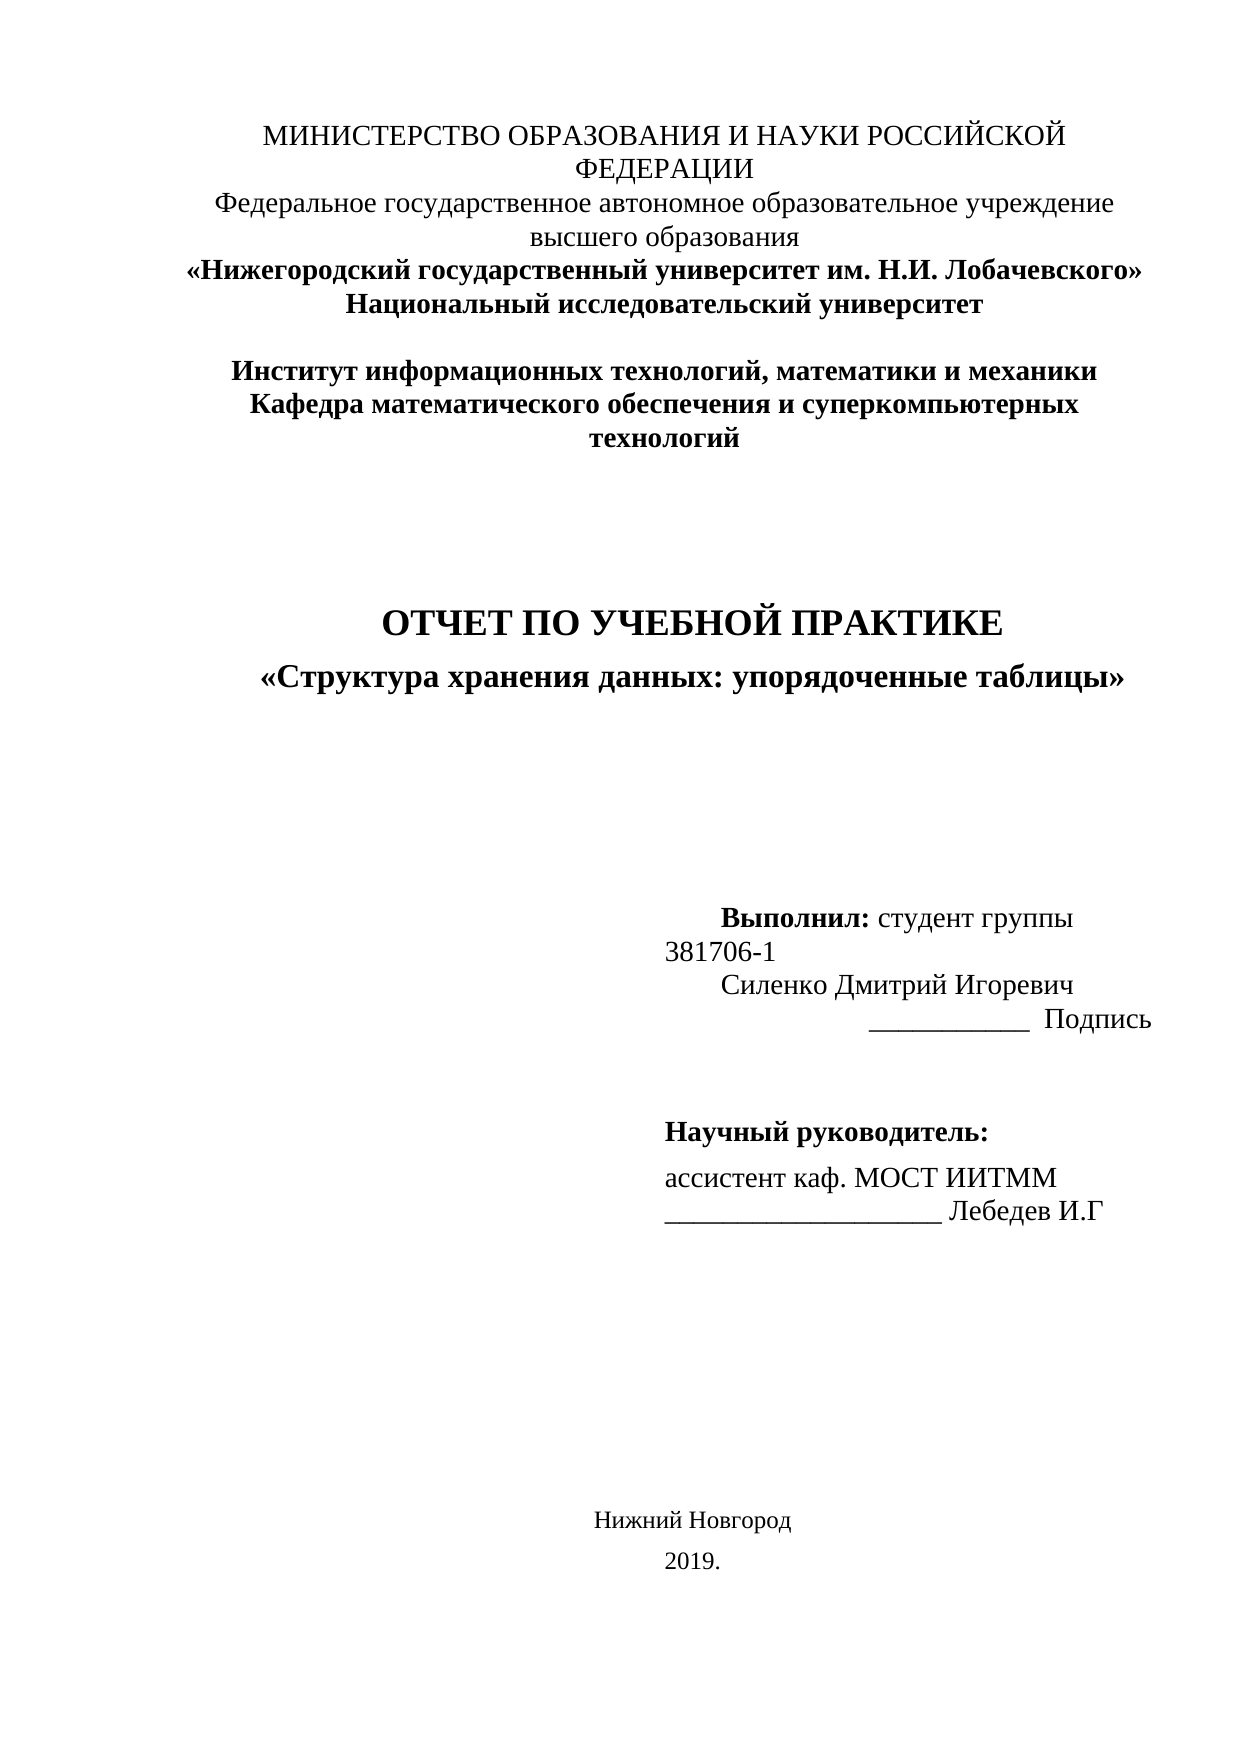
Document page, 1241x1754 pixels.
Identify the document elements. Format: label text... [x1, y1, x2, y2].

text Отчет по учебной практике [177, 600, 1152, 643]
text ___________ Подпись [620, 1001, 1152, 1034]
text «Структура хранения данных: упорядоченные таблицы» [177, 656, 1152, 694]
text Национальный исследовательский университет [177, 286, 1152, 319]
text Научный руководитель: [664, 1114, 1152, 1147]
text Кафедра математического обеспечения и суперкомпьютерных технологий [177, 386, 1152, 453]
text «Нижегородский государственный университет им. Н.И. Лобачевского» [177, 252, 1152, 286]
text Силенко Дмитрий Игоревич [664, 967, 1152, 1001]
text ассистент каф. МОСТ ИИТММ ___________________ Лебедев И.Г [664, 1160, 1152, 1227]
text Выполнил: студент группы 381706-1 [664, 900, 1152, 967]
text 2019. [177, 1546, 1152, 1575]
text Институт информационных технологий, математики и механики [177, 353, 1152, 386]
text Федеральное государственное автономное образовательное учреждение высшего образования [177, 185, 1152, 252]
text МИНИСТЕРСТВО ОБРАЗОВАНИЯ И НАУКИ РОССИЙСКОЙ ФЕДЕРАЦИИ [177, 118, 1152, 185]
text Нижний Новгород [177, 1505, 1152, 1534]
